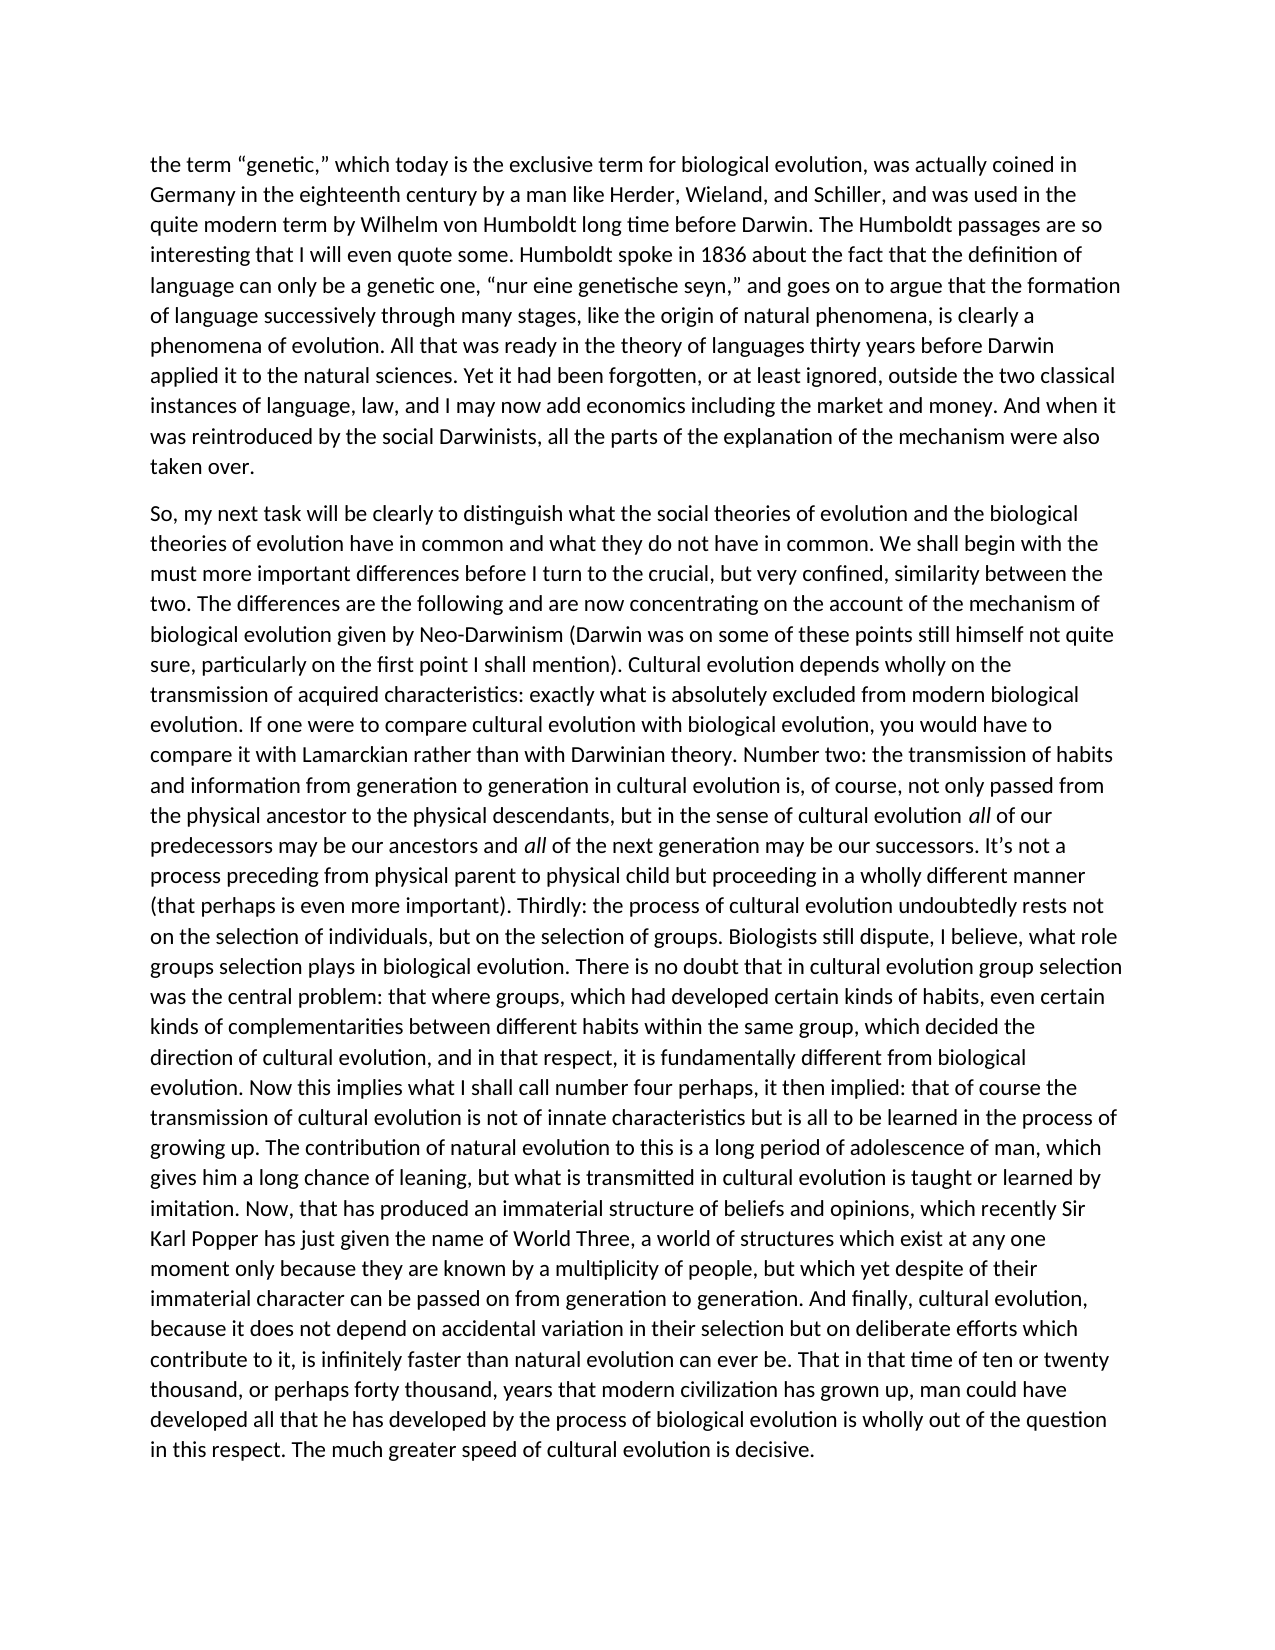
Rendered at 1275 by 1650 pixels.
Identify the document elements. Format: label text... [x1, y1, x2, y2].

text So, my next task will be clearly to distinguish what the social theories of evolution and the biological theories of evolution have in common and what they do not have in common. We shall begin with the must more important differences before I turn to the crucial, but very confined, similarity between the two. The differences are the following and are now concentrating on the account of the mechanism of biological evolution given by Neo-Darwinism (Darwin was on some of these points still himself not quite sure, particularly on the first point I shall mention). Cultural evolution depends wholly on the transmission of acquired characteristics: exactly what is absolutely excluded from modern biological evolution. If one were to compare cultural evolution with biological evolution, you would have to compare it with Lamarckian rather than with Darwinian theory. Number two: the transmission of habits and information from generation to generation in cultural evolution is, of course, not only passed from the physical ancestor to the physical descendants, but in the sense of cultural evolution all of our predecessors may be our ancestors and all of the next generation may be our successors. It’s not a process preceding from physical parent to physical child but proceeding in a wholly different manner (that perhaps is even more important). Thirdly: the process of cultural evolution undoubtedly rests not on the selection of individuals, but on the selection of groups. Biologists still dispute, I believe, what role groups selection plays in biological evolution. There is no doubt that in cultural evolution group selection was the central problem: that where groups, which had developed certain kinds of habits, even certain kinds of complementarities between different habits within the same group, which decided the direction of cultural evolution, and in that respect, it is fundamentally different from biological evolution. Now this implies what I shall call number four perhaps, it then implied: that of course the transmission of cultural evolution is not of innate characteristics but is all to be learned in the process of growing up. The contribution of natural evolution to this is a long period of adolescence of man, which gives him a long chance of leaning, but what is transmitted in cultural evolution is taught or learned by imitation. Now, that has produced an immaterial structure of beliefs and opinions, which recently Sir Karl Popper has just given the name of World Three, a world of structures which exist at any one moment only because they are known by a multiplicity of people, but which yet despite of their immaterial character can be passed on from generation to generation. And finally, cultural evolution, because it does not depend on accidental variation in their selection but on deliberate efforts which contribute to it, is infinitely faster than natural evolution can ever be. That in that time of ten or twenty thousand, or perhaps forty thousand, years that modern civilization has grown up, man could have developed all that he has developed by the process of biological evolution is wholly out of the question in this respect. The much greater speed of cultural evolution is decisive. [150, 499, 1125, 1463]
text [150, 150, 1125, 480]
